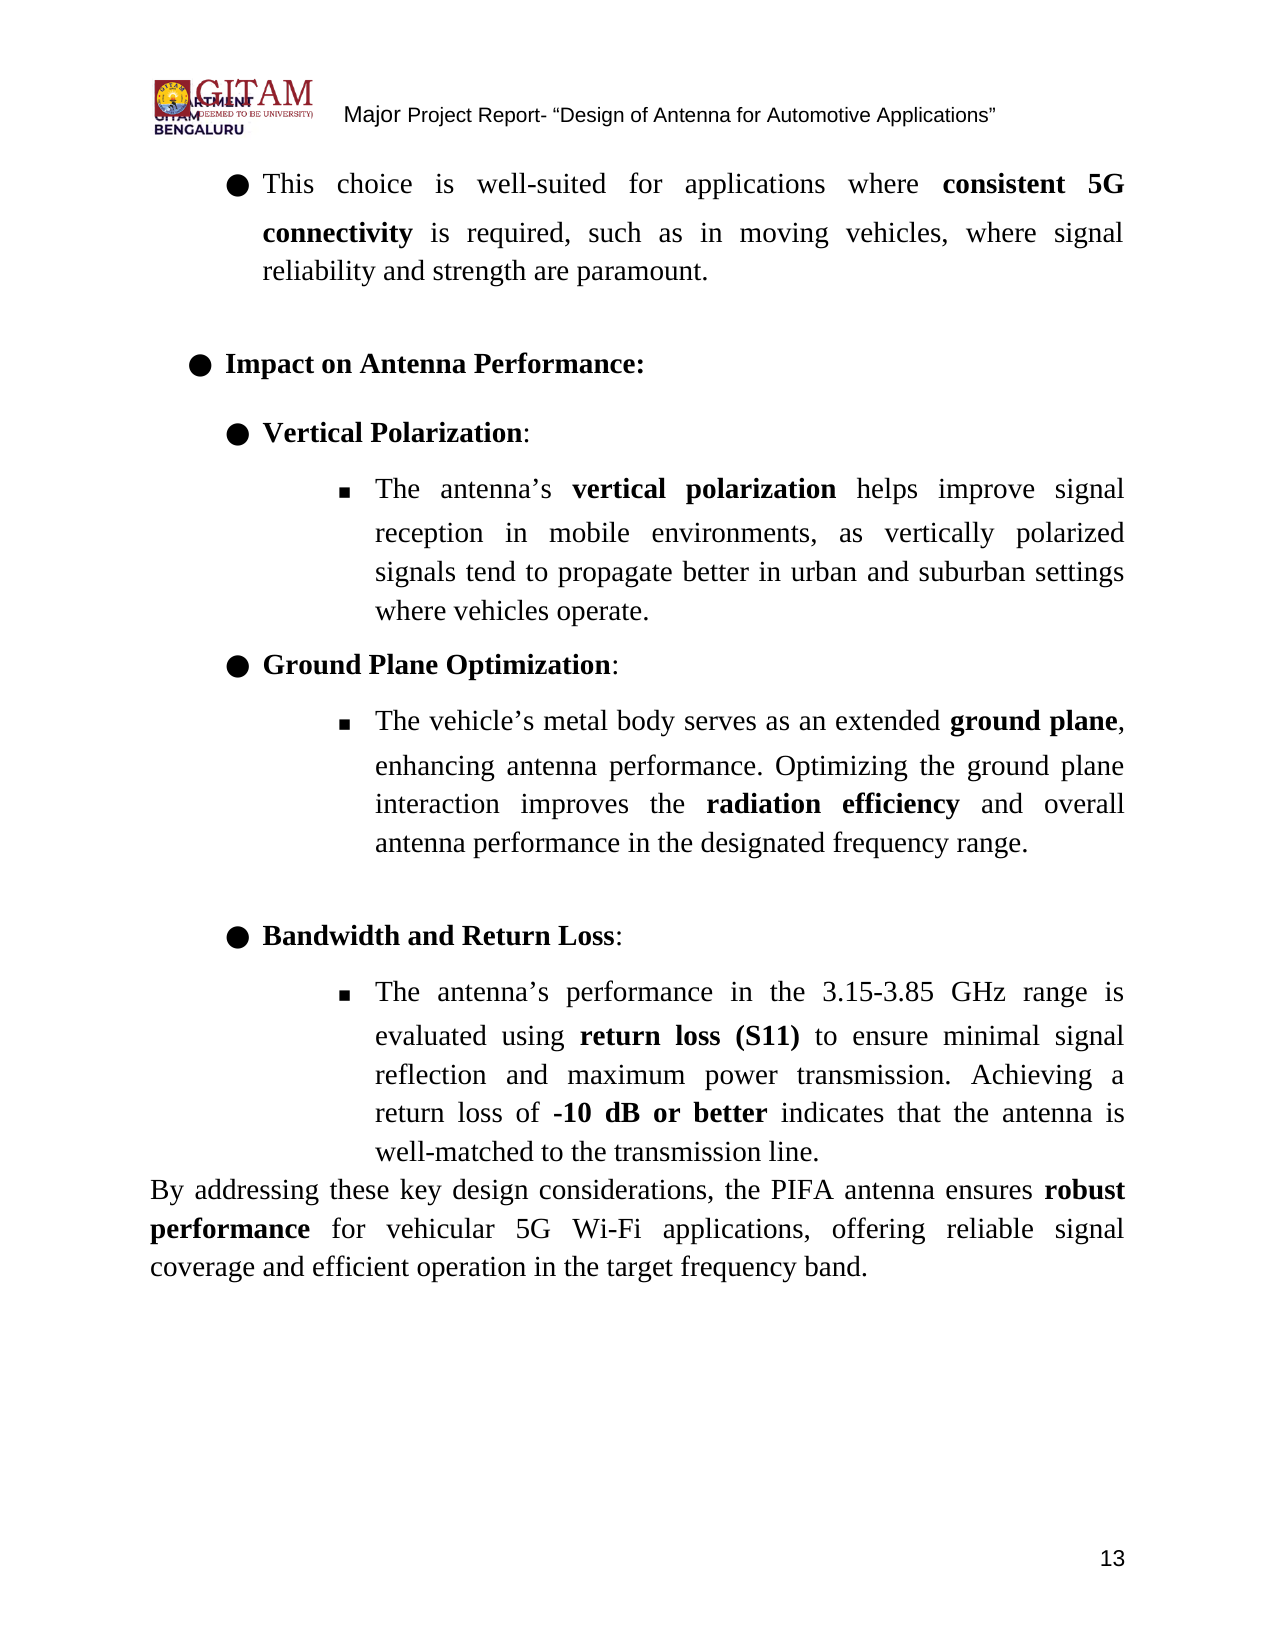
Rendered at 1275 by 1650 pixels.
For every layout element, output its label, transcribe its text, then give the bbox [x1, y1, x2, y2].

list The vehicle’s metal body serves as an extended ground plane, enhancing antenna performance. Optimizing the ground plane interaction improves the radiation efficiency and overall antenna performance in the designated frequency range. [337, 700, 1125, 858]
list Vertical Polarization: [225, 399, 1125, 459]
list Bandwidth and Return Loss: [225, 902, 1125, 962]
list Ground Plane Optimization: [225, 631, 1125, 691]
list Impact on Antenna Performance: [187, 330, 1125, 390]
text By addressing these key design considerations, the PIFA antenna ensures robust performance for vehicular 5G Wi-Fi applications, offering reliable signal coverage and efficient operation in the target frequency band. [150, 1172, 1125, 1283]
list The antenna’s performance in the 3.15-3.85 GHz range is evaluated using return loss (S11) to ensure minimal signal reflection and maximum power transmission. Achieving a return loss of -10 dB or better indicates that the antenna is well-matched to the transmission line. [337, 971, 1125, 1167]
picture [150, 75, 318, 140]
list The antenna’s vertical polarization helps improve signal reception in mobile environments, as vertically polarized signals tend to propagate better in urban and suburban settings where vehicles operate. [337, 468, 1125, 626]
list This choice is well-suited for applications where consistent 5G connectivity is required, such as in moving vehicles, where signal reliability and strength are paramount. [225, 150, 1125, 287]
